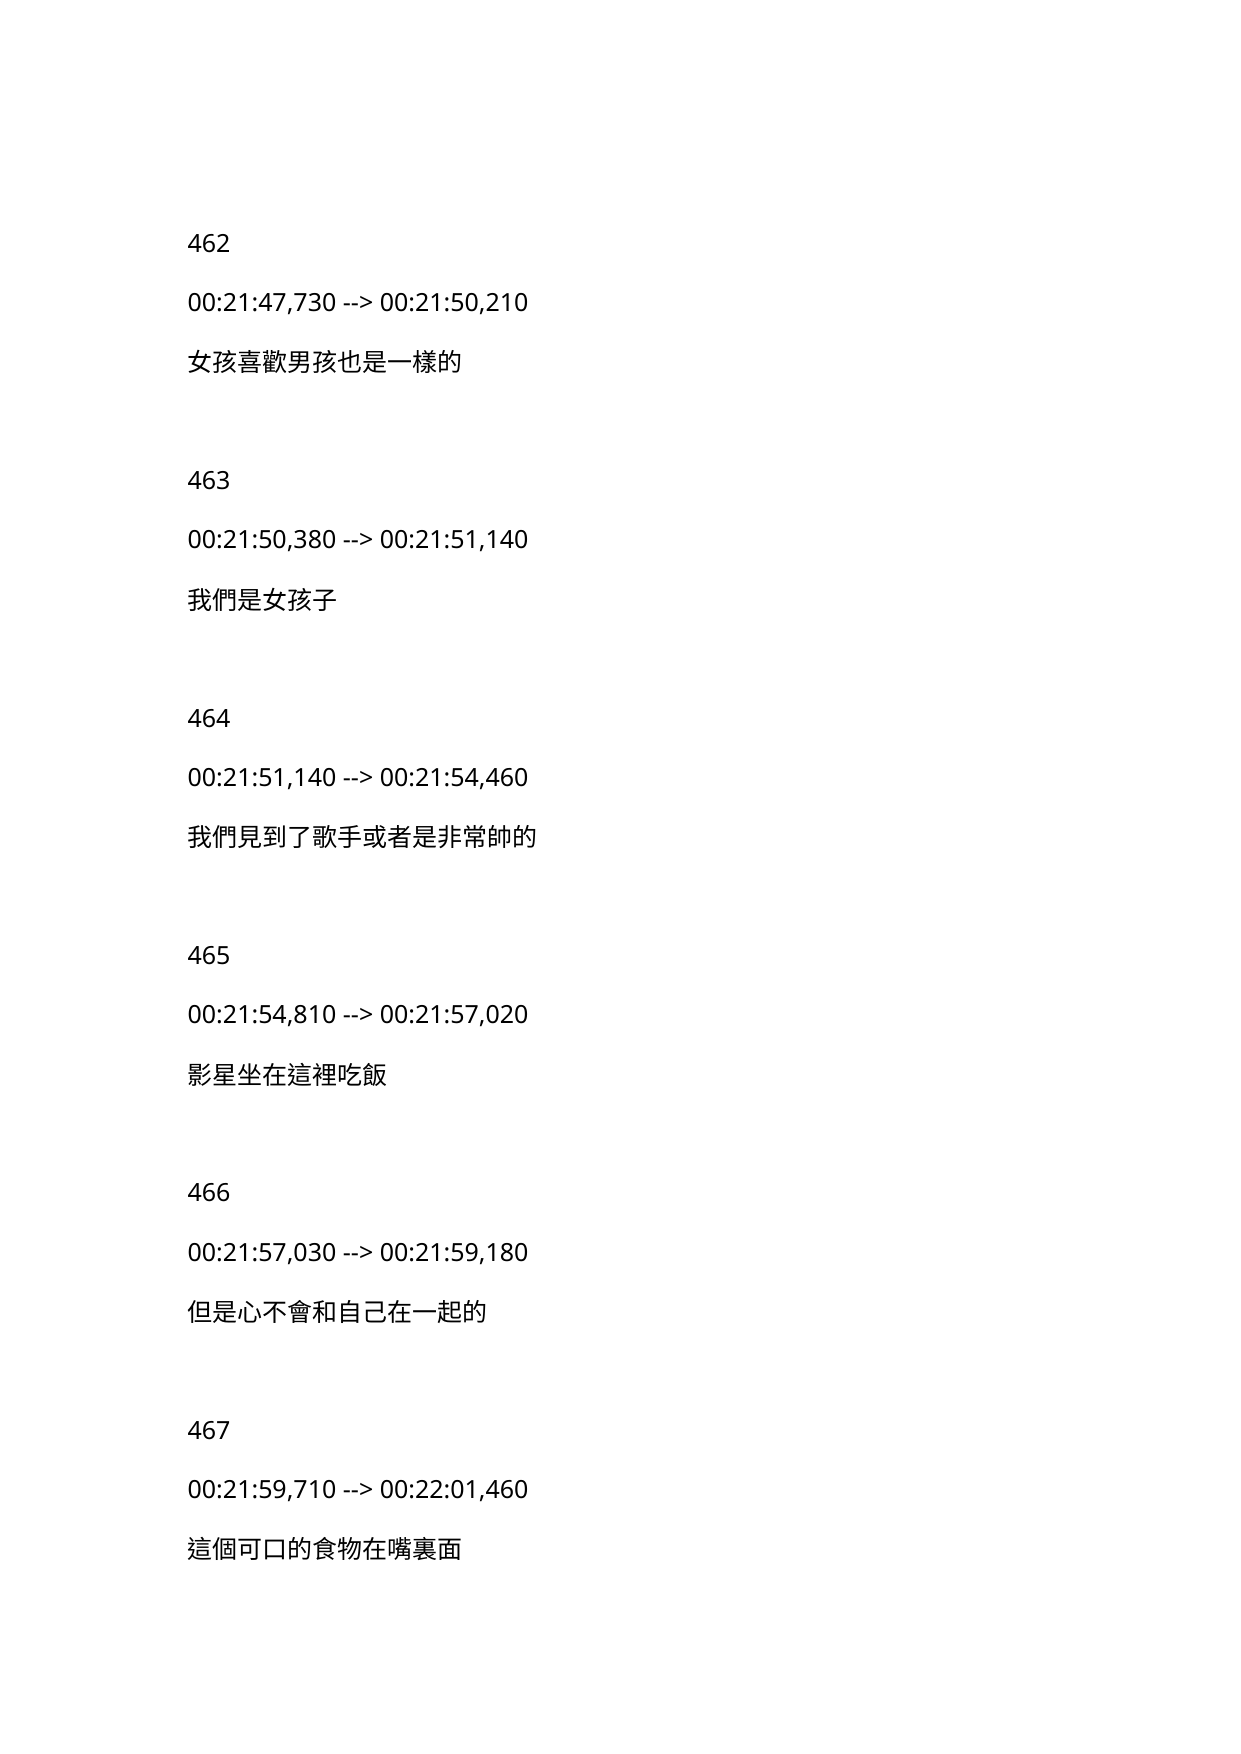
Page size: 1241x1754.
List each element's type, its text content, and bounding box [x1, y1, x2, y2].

text 00:21:51,140 --> 00:21:54,460 [187, 758, 1053, 795]
text 462 [187, 224, 1053, 261]
text 00:21:57,030 --> 00:21:59,180 [187, 1233, 1053, 1270]
text 影星坐在這裡吃飯 [187, 1054, 1053, 1092]
text 我們見到了歌手或者是非常帥的 [187, 817, 1053, 854]
text 464 [187, 698, 1053, 736]
text 我們是女孩子 [187, 580, 1053, 617]
text 00:21:59,710 --> 00:22:01,460 [187, 1470, 1053, 1507]
text 00:21:47,730 --> 00:21:50,210 [187, 283, 1053, 321]
text 465 [187, 936, 1053, 973]
text 467 [187, 1411, 1053, 1448]
text 但是心不會和自己在一起的 [187, 1292, 1053, 1329]
text 這個可口的食物在嘴裏面 [187, 1529, 1053, 1567]
text 00:21:54,810 --> 00:21:57,020 [187, 995, 1053, 1033]
text 女孩喜歡男孩也是一樣的 [187, 342, 1053, 380]
text 463 [187, 461, 1053, 499]
text 466 [187, 1173, 1053, 1211]
text 00:21:50,380 --> 00:21:51,140 [187, 520, 1053, 558]
